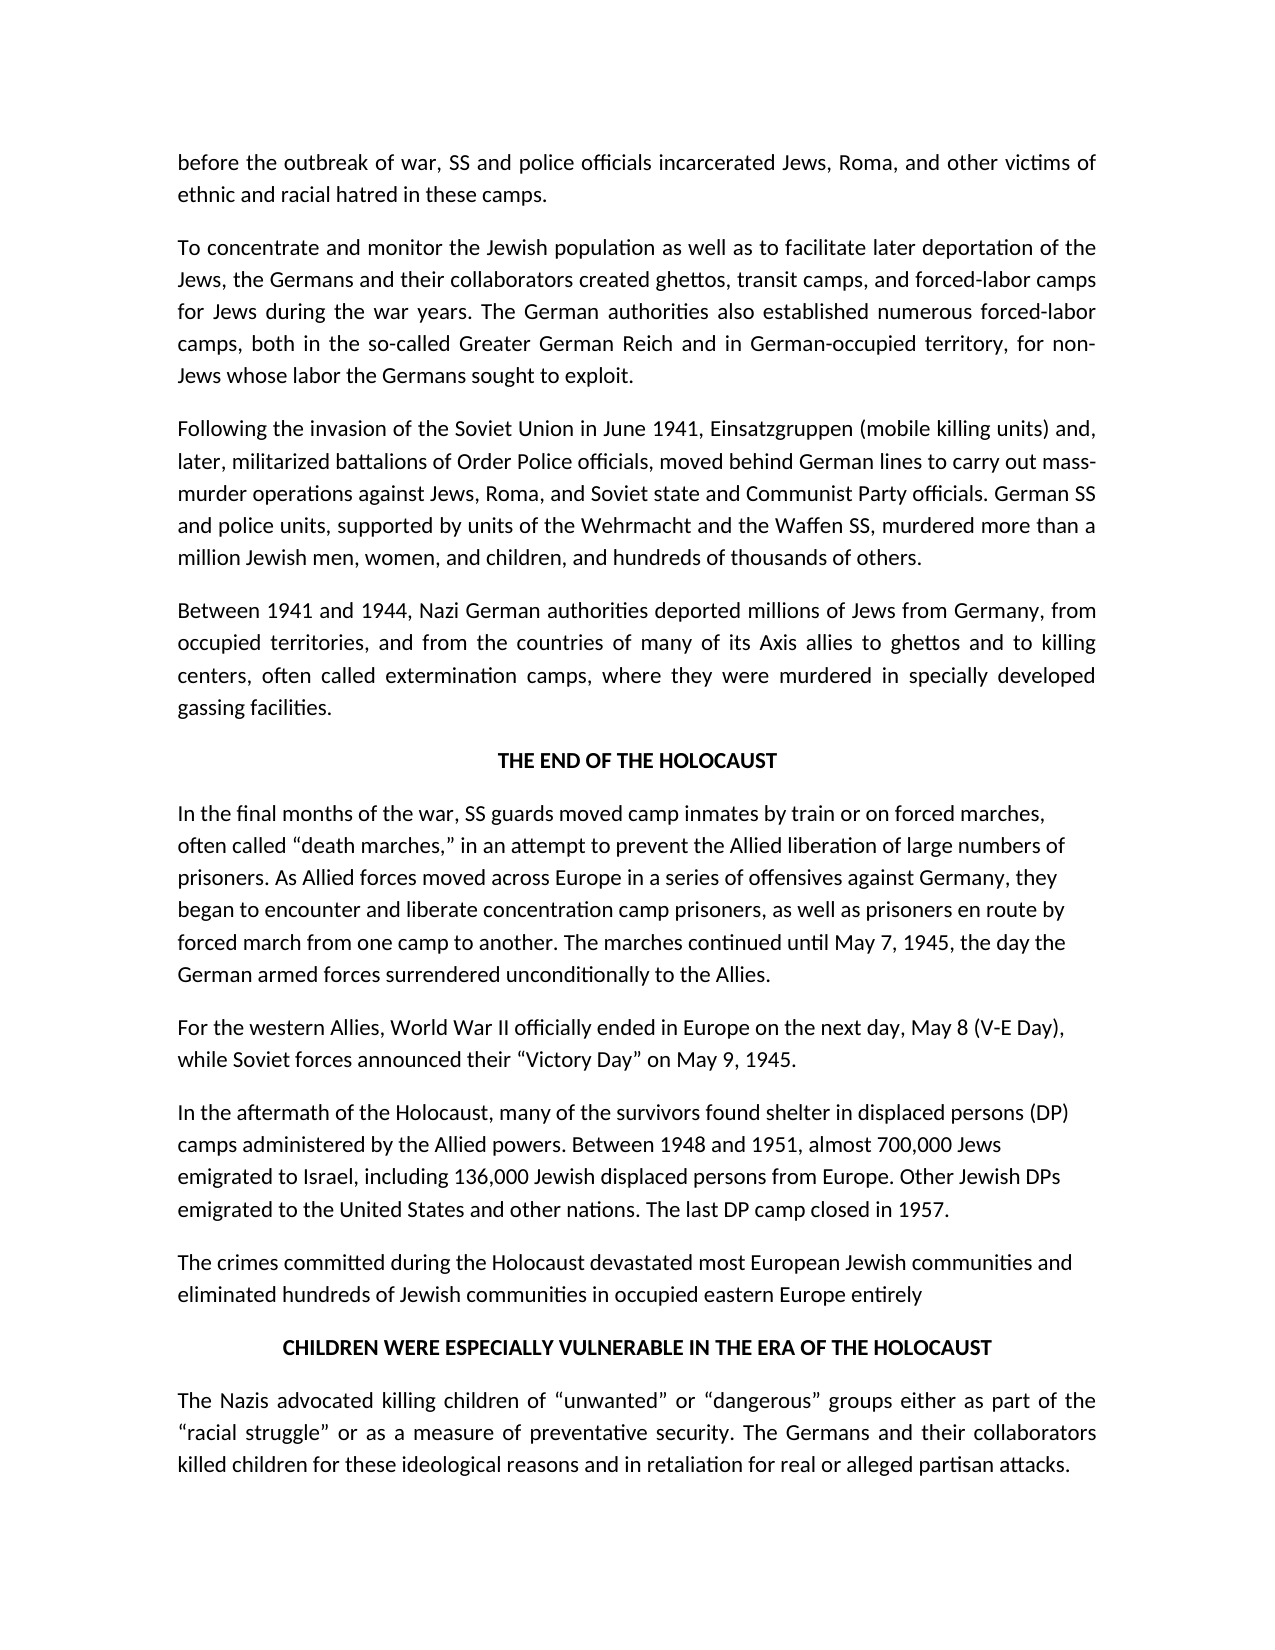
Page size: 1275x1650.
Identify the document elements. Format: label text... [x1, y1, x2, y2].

text In the final months of the war, SS guards moved camp inmates by train or on forced marches, often called “death marches,” in an attempt to prevent the Allied liberation of large numbers of prisoners. As Allied forces moved across Europe in a series of offensives against Germany, they began to encounter and liberate concentration camp prisoners, as well as prisoners en route by forced march from one camp to another. The marches continued until May 7, 1945, the day the German armed forces surrendered unconditionally to the Allies. [177, 799, 1098, 988]
text In the aftermath of the Holocaust, many of the survivors found shelter in displaced persons (DP) camps administered by the Allied powers. Between 1948 and 1951, almost 700,000 Jews emigrated to Israel, including 136,000 Jewish displaced persons from Europe. Other Jewish DPs emigrated to the United States and other nations. The last DP camp closed in 1957. [177, 1098, 1098, 1223]
text To concentrate and monitor the Jewish population as well as to facilitate later deportation of the Jews, the Germans and their collaborators created ghettos, transit camps, and forced-labor camps for Jews during the war years. The German authorities also established numerous forced-labor camps, both in the so-called Greater German Reich and in German-occupied territory, for non-Jews whose labor the Germans sought to exploit. [177, 233, 1098, 389]
text Between 1941 and 1944, Nazi German authorities deported millions of Jews from Germany, from occupied territories, and from the countries of many of its Axis allies to ghettos and to killing centers, often called extermination camps, where they were murdered in specially developed gassing facilities. [177, 596, 1098, 721]
text Following the invasion of the Soviet Union in June 1941, Einsatzgruppen (mobile killing units) and, later, militarized battalions of Order Police officials, moved behind German lines to carry out mass-murder operations against Jews, Roma, and Soviet state and Communist Party officials. German SS and police units, supported by units of the Wehrmacht and the Waffen SS, murdered more than a million Jewish men, women, and children, and hundreds of thousands of others. [177, 414, 1098, 571]
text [177, 148, 1098, 208]
text THE END OF THE HOLOCAUST [177, 746, 1098, 774]
text The crimes committed during the Holocaust devastated most European Jewish communities and eliminated hundreds of Jewish communities in occupied eastern Europe entirely [177, 1248, 1098, 1308]
text The Nazis advocated killing children of “unwanted” or “dangerous” groups either as part of the “racial struggle” or as a measure of preventative security. The Germans and their collaborators killed children for these ideological reasons and in retaliation for real or alleged partisan attacks. [177, 1386, 1098, 1478]
text For the western Allies, World War II officially ended in Europe on the next day, May 8 (V-E Day), while Soviet forces announced their “Victory Day” on May 9, 1945. [177, 1013, 1098, 1073]
text CHILDREN WERE ESPECIALLY VULNERABLE IN THE ERA OF THE HOLOCAUST [177, 1333, 1098, 1361]
